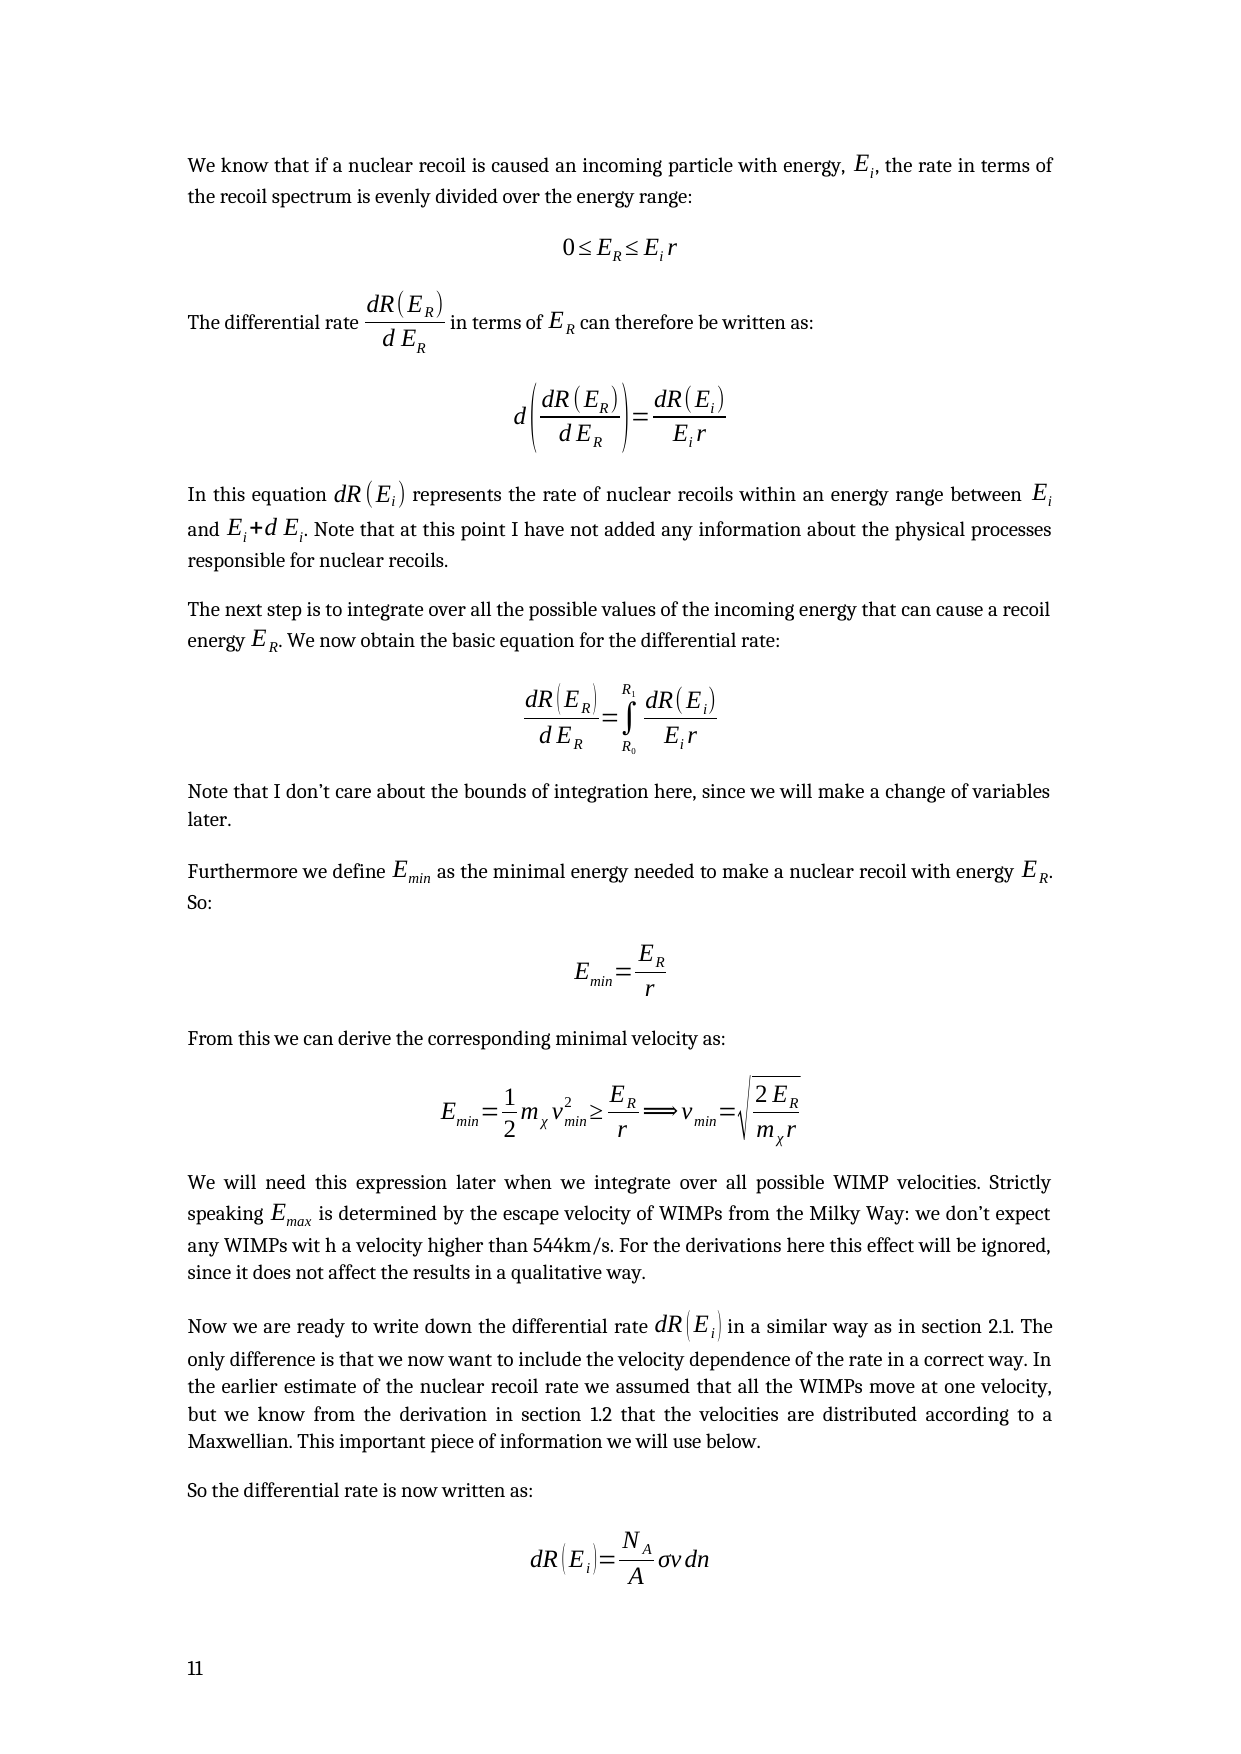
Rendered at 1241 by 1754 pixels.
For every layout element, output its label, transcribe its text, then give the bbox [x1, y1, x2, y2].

text From this we can derive the corresponding minimal velocity as: [187, 1026, 1053, 1050]
text Note that I don’t care about the bounds of integration here, since we will make a change of variables later. [187, 780, 1053, 831]
text The next step is to integrate over all the possible values of the incoming energy that can cause a recoil energy . We now obtain the basic equation for the differential rate: [187, 597, 1053, 656]
text So the differential rate is now written as: [187, 1478, 1053, 1502]
text We know that if a nuclear recoil is caused an incoming particle with energy, , the rate in terms of the recoil spectrum is evenly divided over the energy range: [187, 150, 1053, 209]
text Furthermore we define as the minimal energy needed to make a nuclear recoil with energy . So: [187, 856, 1053, 915]
text We will need this expression later when we integrate over all possible WIMP velocities. Strictly speaking is determined by the escape velocity of WIMPs from the Milky Way: we don’t expect any WIMPs wit h a velocity higher than 544km/s. For the derivations here this effect will be ignored, since it does not affect the results in a qualitative way. [187, 1171, 1053, 1285]
text Now we are ready to write down the differential rate in a similar way as in section 2.1. The only difference is that we now want to include the velocity dependence of the rate in a correct way. In the earlier estimate of the nuclear recoil rate we assumed that all the WIMPs move at one velocity, but we know from the derivation in section 1.2 that the velocities are distributed according to a Maxwellian. This important piece of information we will use below. [187, 1309, 1053, 1454]
text The differential rate in terms of can therefore be written as: [187, 289, 1053, 356]
text In this equation represents the rate of nuclear recoils within an energy range between and . Note that at this point I have not added any information about the physical processes responsible for nuclear recoils. [187, 478, 1053, 573]
